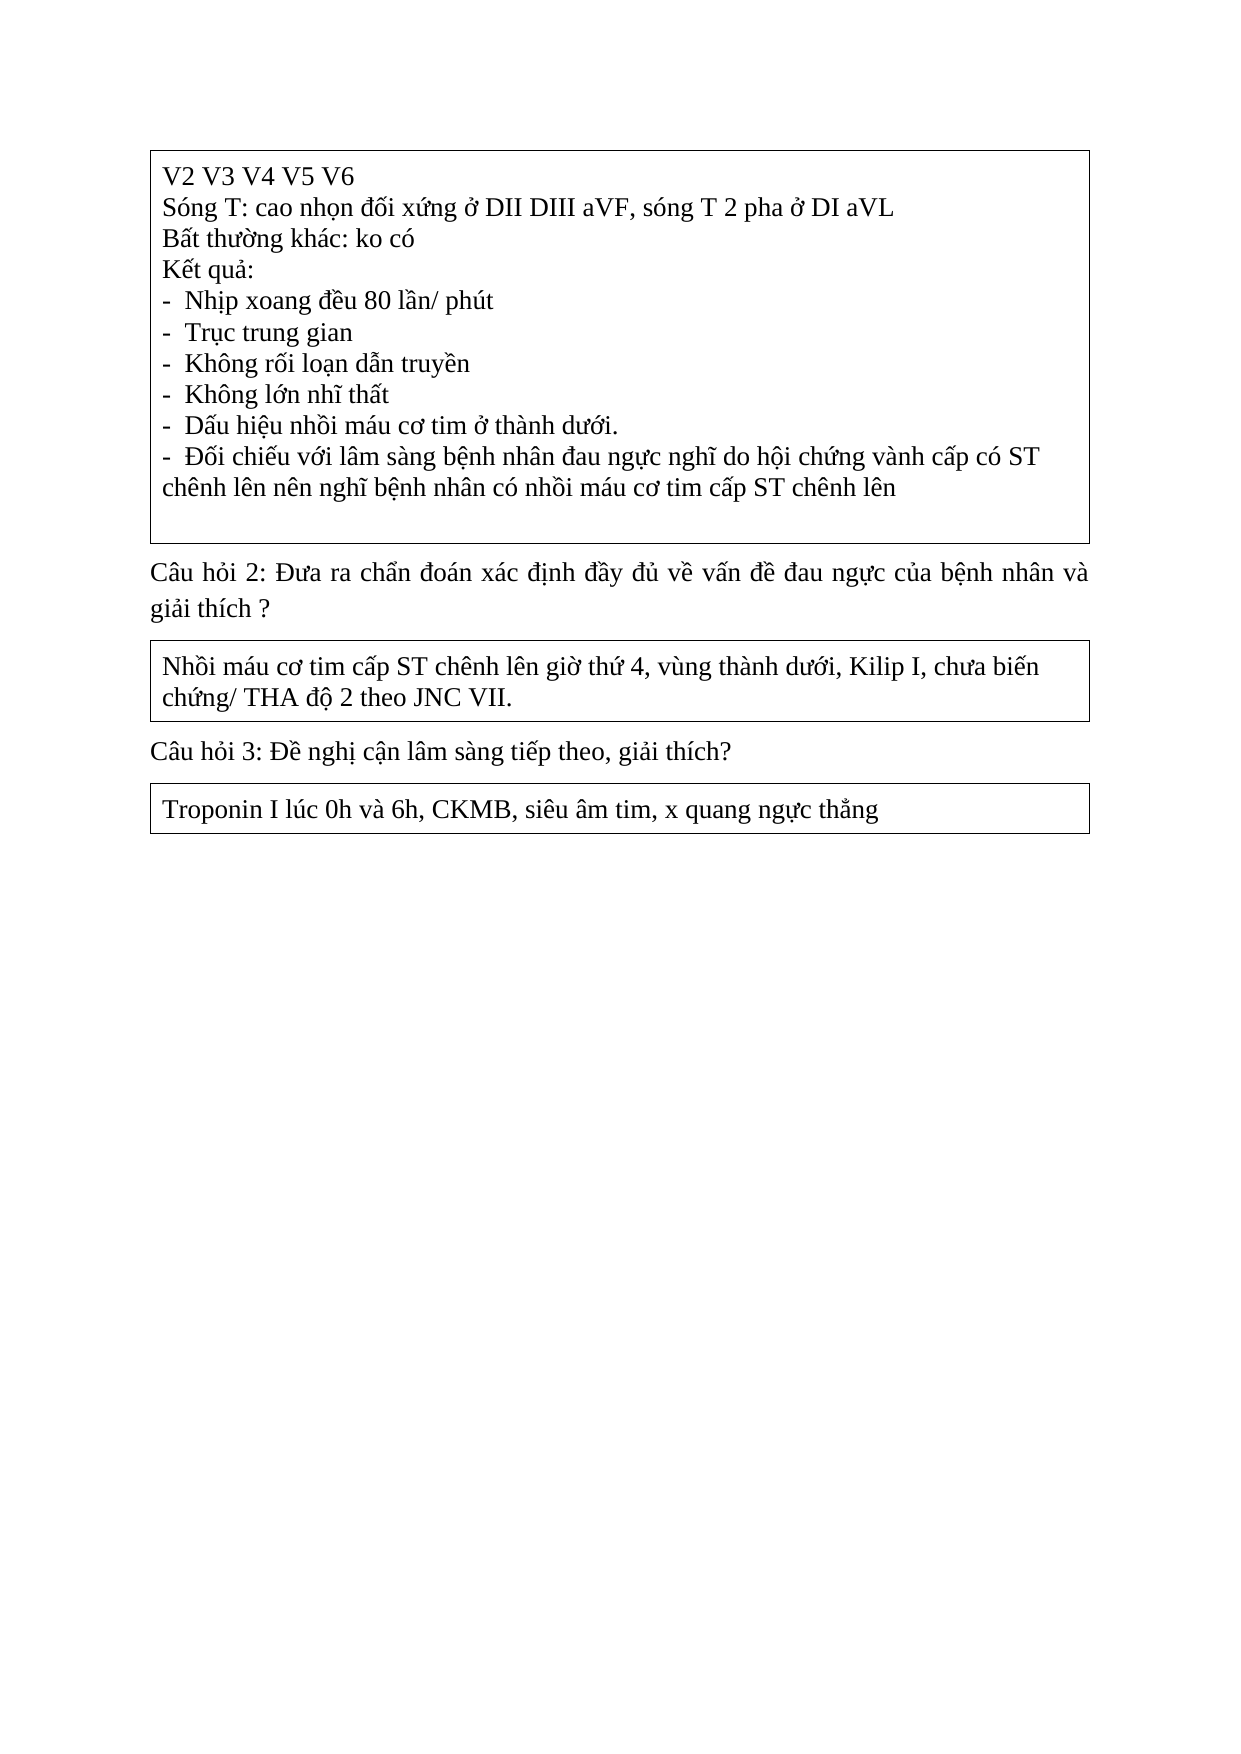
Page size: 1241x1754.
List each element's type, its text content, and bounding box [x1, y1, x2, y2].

table_header Troponin I lúc 0h và 6h, CKMB, siêu âm tim, x quang ngực thẳng [151, 784, 1089, 833]
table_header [151, 151, 1089, 542]
text Câu hỏi 3: Đề nghị cận lâm sàng tiếp theo, giải thích? [150, 734, 1090, 766]
text Câu hỏi 2: Đưa ra chẩn đoán xác định đầy đủ về vấn đề đau ngực của bệnh nhân và giải thích ? [150, 556, 1090, 623]
table_header Nhồi máu cơ tim cấp ST chênh lên giờ thứ 4, vùng thành dưới, Kilip I, chưa biến chứng/ THA độ 2 theo JNC VII. [151, 641, 1089, 721]
